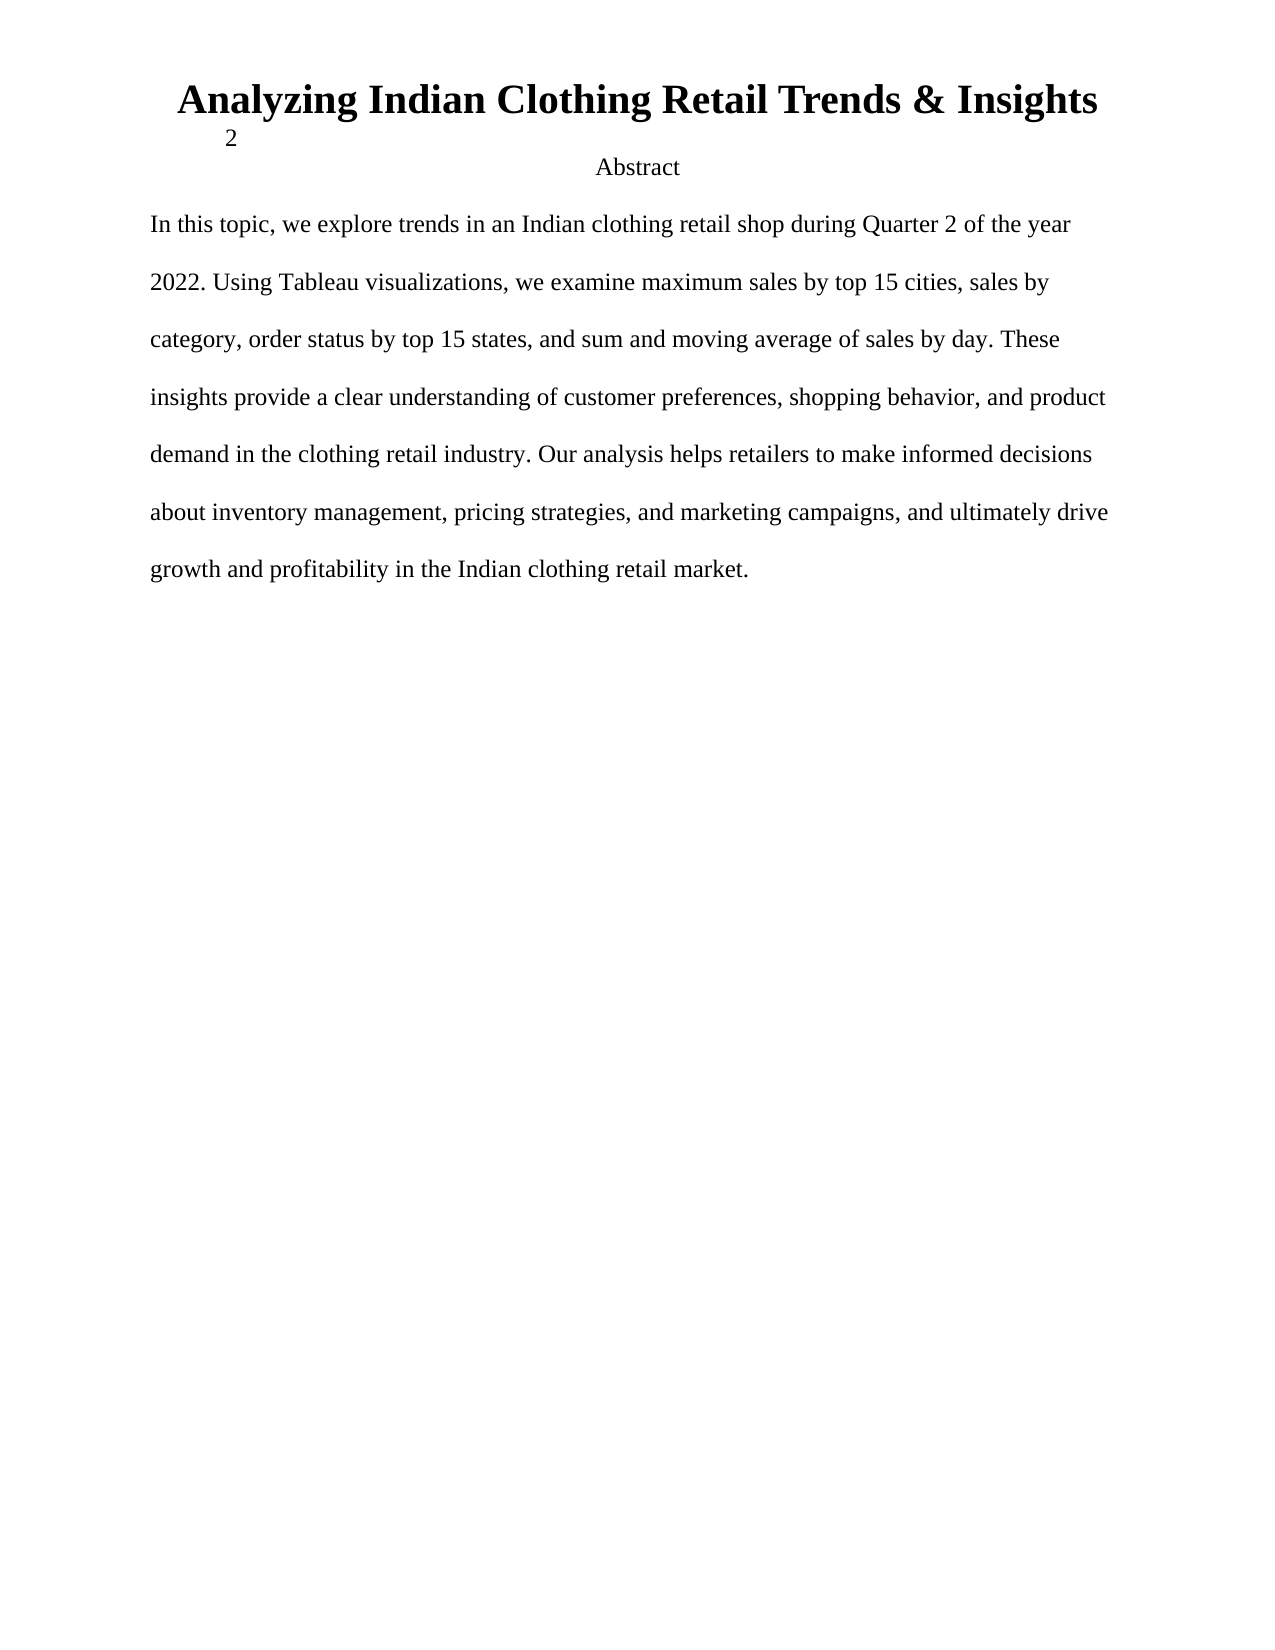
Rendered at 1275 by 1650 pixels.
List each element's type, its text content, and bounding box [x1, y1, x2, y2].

text In this topic, we explore trends in an Indian clothing retail shop during Quarter 2 of the year 2022. Using Tableau visualizations, we examine maximum sales by top 15 cities, sales by category, order status by top 15 states, and sum and moving average of sales by day. These insights provide a clear understanding of customer preferences, shopping behavior, and product demand in the clothing retail industry. Our analysis helps retailers to make informed decisions about inventory management, pricing strategies, and marketing campaigns, and ultimately drive growth and profitability in the Indian clothing retail market. [150, 209, 1125, 583]
